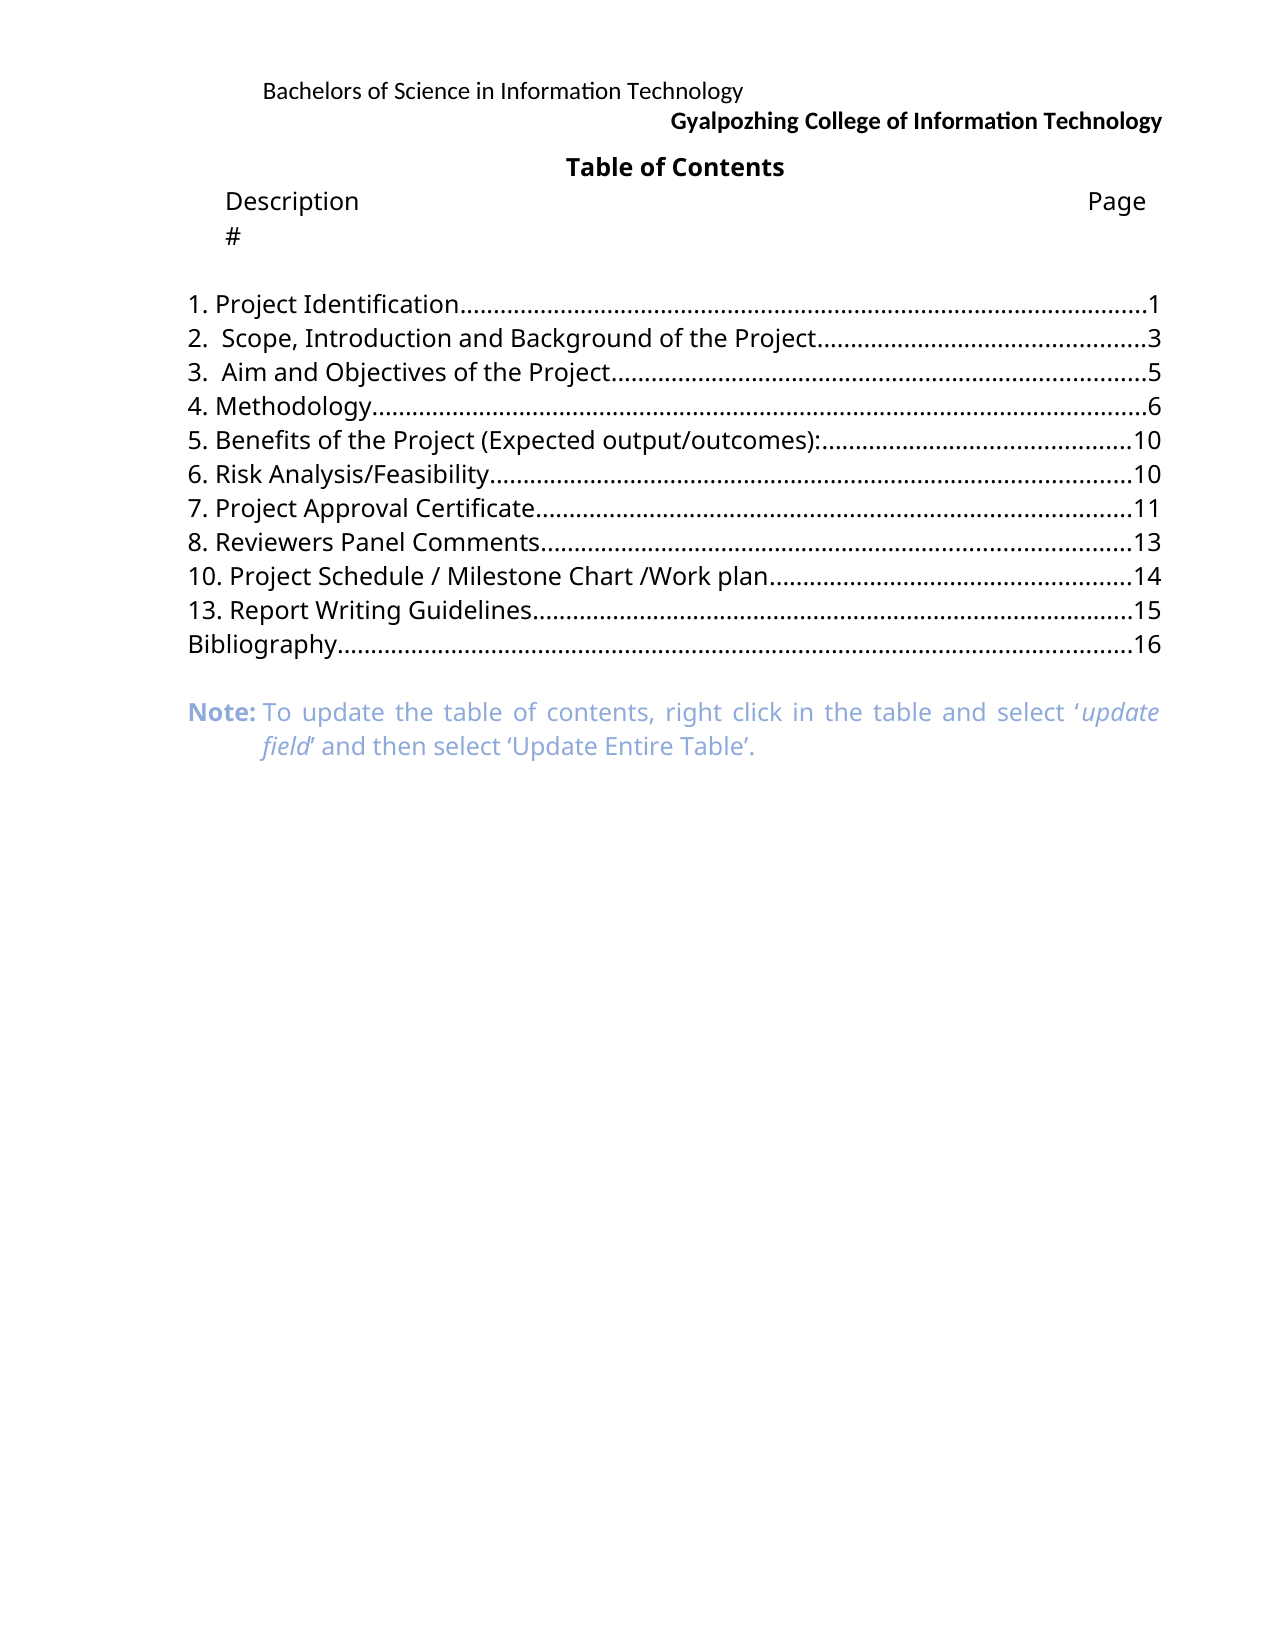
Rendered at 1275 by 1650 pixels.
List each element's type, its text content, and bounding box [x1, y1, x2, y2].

text Bibliography 16 [187, 627, 1162, 661]
text 4. Methodology 6 [187, 388, 1162, 422]
text Note: To update the table of contents, right click in the table and select ‘update field’ and then select ‘Update Entire Table’. [187, 695, 1162, 763]
text 6. Risk Analysis/Feasibility 10 [187, 457, 1162, 491]
text 2. Scope, Introduction and Background of the Project 3 [187, 320, 1162, 354]
text 3. Aim and Objectives of the Project 5 [187, 354, 1162, 388]
text 7. Project Approval Certificate 11 [187, 491, 1162, 525]
text 8. Reviewers Panel Comments 13 [187, 525, 1162, 559]
text 10. Project Schedule / Milestone Chart /Work plan 14 [187, 559, 1162, 593]
text 13. Report Writing Guidelines 15 [187, 593, 1162, 627]
text 1. Project Identification 1 [187, 286, 1162, 320]
text 5. Benefits of the Project (Expected output/outcomes): 10 [187, 422, 1162, 457]
text Table of Contents [187, 150, 1162, 184]
text Description Page # [225, 184, 1162, 252]
